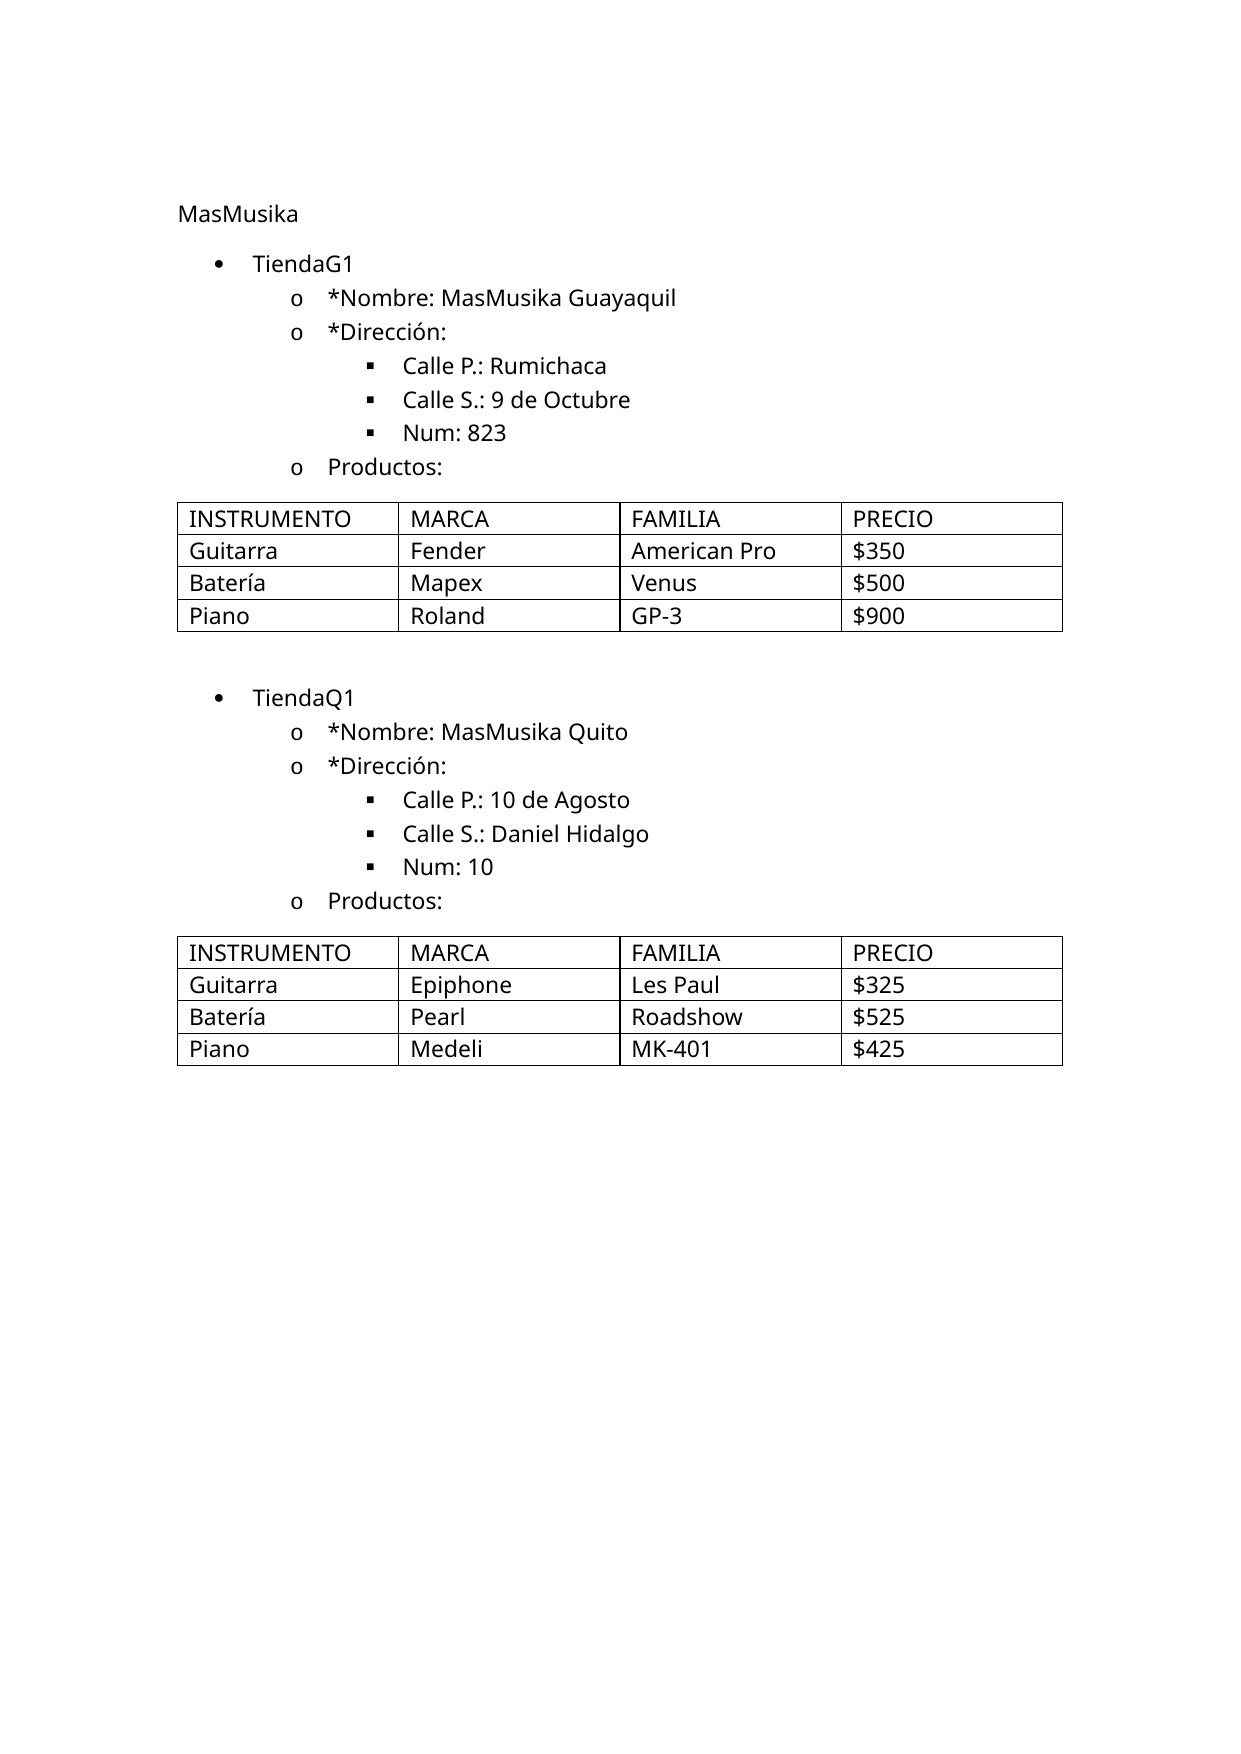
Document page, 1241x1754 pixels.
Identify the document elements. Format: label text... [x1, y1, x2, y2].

table_cell Les Paul [621, 969, 841, 1000]
list Calle S.: Daniel Hidalgo [365, 817, 1063, 849]
list Productos: [290, 451, 1063, 482]
table_header MARCA [399, 503, 619, 534]
table_cell Medeli [399, 1034, 619, 1065]
table_cell Roland [399, 600, 619, 631]
table_cell American Pro [621, 535, 841, 566]
table_cell MK-401 [621, 1034, 841, 1065]
list Calle P.: Rumichaca [365, 350, 1063, 381]
list Calle S.: 9 de Octubre [365, 384, 1063, 415]
table_cell $350 [842, 535, 1062, 566]
text MasMusika [177, 198, 1063, 229]
table_header PRECIO [842, 503, 1062, 534]
table_cell Batería [178, 567, 398, 598]
table_header MARCA [399, 937, 619, 968]
table_cell $500 [842, 567, 1062, 598]
list Calle P.: 10 de Agosto [365, 784, 1063, 815]
table_cell Mapex [399, 567, 619, 598]
list *Nombre: MasMusika Quito [290, 716, 1063, 747]
table_header INSTRUMENTO [178, 503, 398, 534]
table_cell Piano [178, 1034, 398, 1065]
table_cell Batería [178, 1001, 398, 1032]
table_cell Piano [178, 600, 398, 631]
list *Dirección: [290, 750, 1063, 781]
list TiendaQ1 [215, 682, 1063, 713]
table_cell $525 [842, 1001, 1062, 1032]
table_cell $900 [842, 600, 1062, 631]
table_cell Pearl [399, 1001, 619, 1032]
table_header FAMILIA [621, 937, 841, 968]
table_cell $325 [842, 969, 1062, 1000]
table_cell Venus [621, 567, 841, 598]
list *Dirección: [290, 316, 1063, 347]
table_cell Epiphone [399, 969, 619, 1000]
table_header FAMILIA [621, 503, 841, 534]
table_cell Roadshow [621, 1001, 841, 1032]
list *Nombre: MasMusika Guayaquil [290, 282, 1063, 313]
table_header PRECIO [842, 937, 1062, 968]
table_cell GP-3 [621, 600, 841, 631]
table_cell Guitarra [178, 535, 398, 566]
list Num: 10 [365, 851, 1063, 882]
table_cell $425 [842, 1034, 1062, 1065]
list Productos: [290, 885, 1063, 916]
table_cell Guitarra [178, 969, 398, 1000]
list TiendaG1 [215, 248, 1063, 280]
list Num: 823 [365, 417, 1063, 449]
table_header INSTRUMENTO [178, 937, 398, 968]
table_cell Fender [399, 535, 619, 566]
